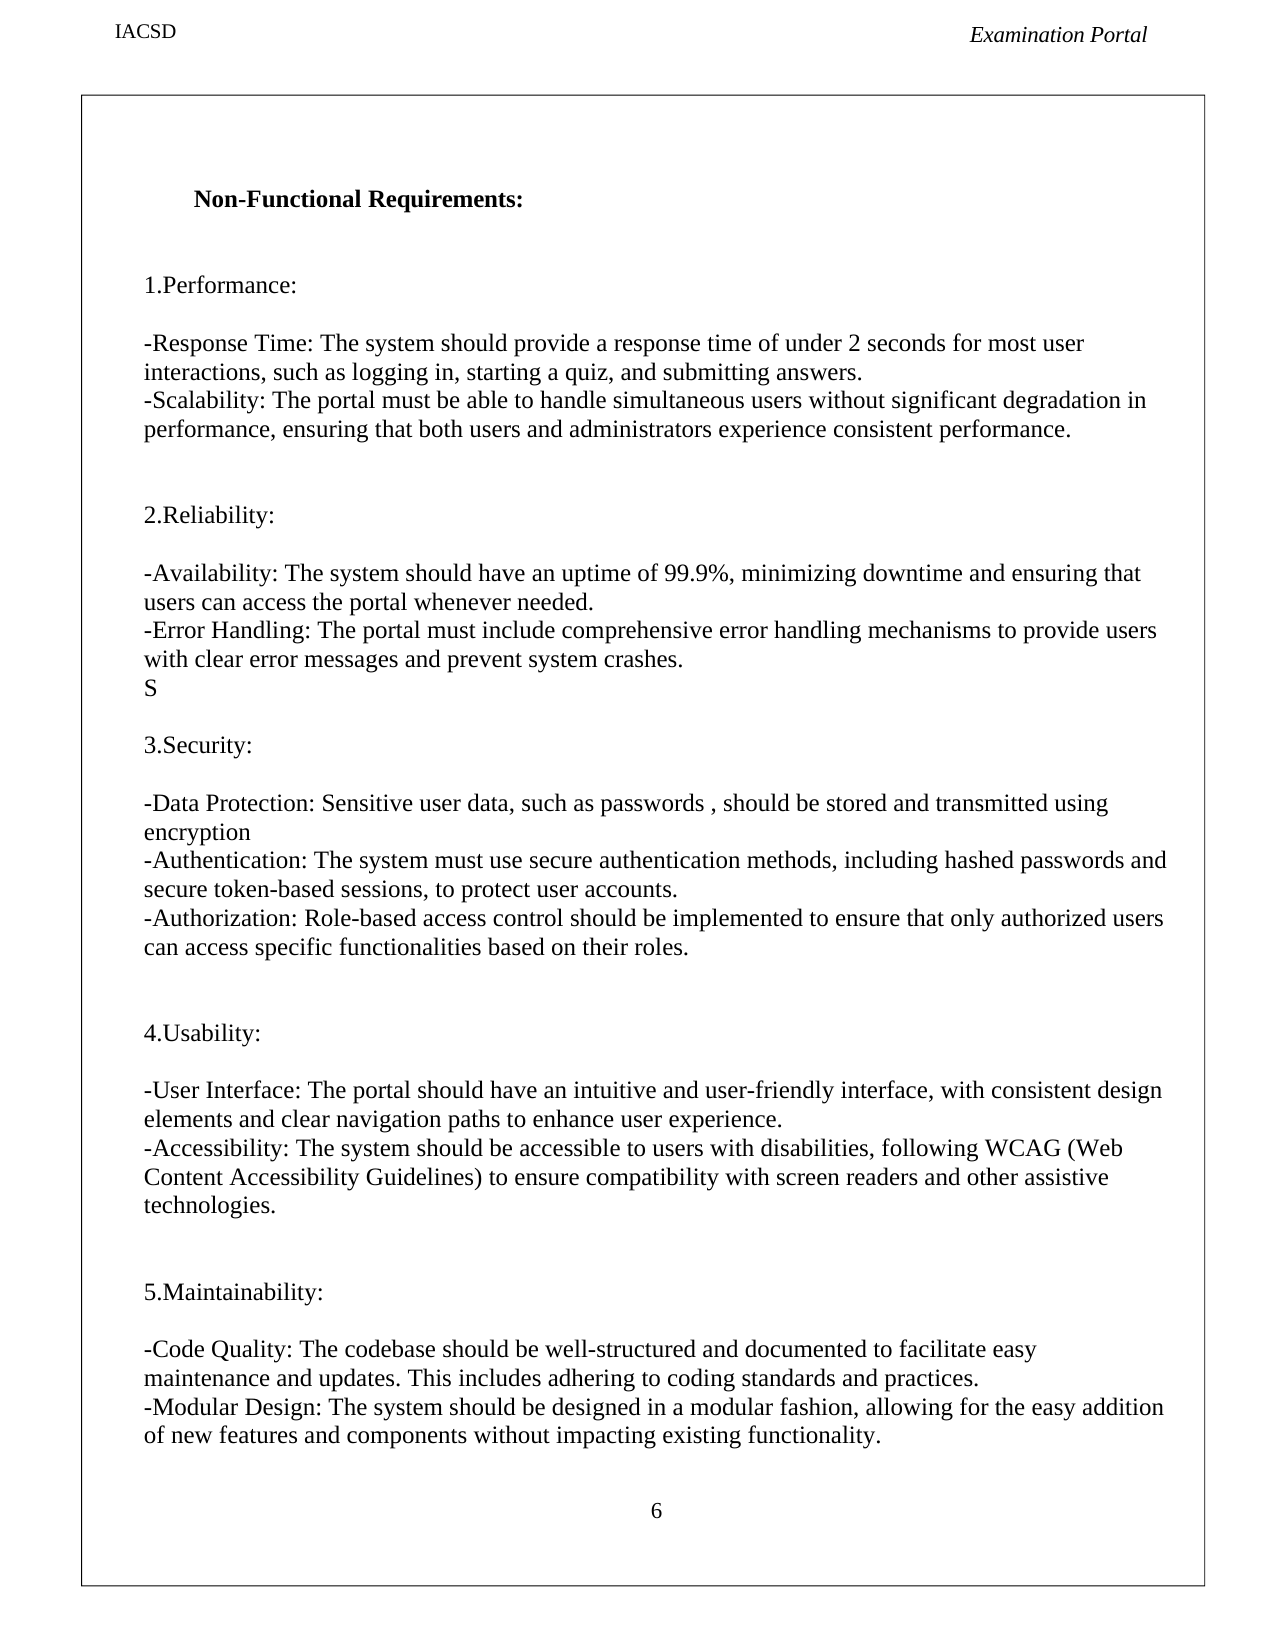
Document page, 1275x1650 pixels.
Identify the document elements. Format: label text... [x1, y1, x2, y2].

text 1.Performance: [144, 271, 1169, 299]
subtitle Non-Functional Requirements: [193, 184, 1169, 213]
text -Authorization: Role-based access control should be implemented to ensure that only authorized users can access specific functionalities based on their roles. [144, 903, 1169, 961]
text -Authentication: The system must use secure authentication methods, including hashed passwords and secure token-based sessions, to protect user accounts. [144, 846, 1169, 903]
text -Data Protection: Sensitive user data, such as passwords , should be stored and transmitted using encryption [144, 788, 1169, 846]
text -Accessibility: The system should be accessible to users with disabilities, following WCAG (Web Content Accessibility Guidelines) to ensure compatibility with screen readers and other assistive technologies. [144, 1133, 1169, 1219]
text -Error Handling: The portal must include comprehensive error handling mechanisms to provide users with clear error messages and prevent system crashes. [144, 616, 1169, 673]
text 2.Reliability: [144, 501, 1169, 529]
text -Modular Design: The system should be designed in a modular fashion, allowing for the easy addition of new features and components without impacting existing functionality. [144, 1392, 1169, 1449]
text -Code Quality: The codebase should be well-structured and documented to facilitate easy maintenance and updates. This includes adhering to coding standards and practices. [144, 1334, 1169, 1392]
text 5.Maintainability: [144, 1277, 1169, 1306]
text 4.Usability: [144, 1018, 1169, 1047]
text -Availability: The system should have an uptime of 99.9%, minimizing downtime and ensuring that users can access the portal whenever needed. [144, 558, 1169, 616]
text -Scalability: The portal must be able to handle simultaneous users without significant degradation in performance, ensuring that both users and administrators experience consistent performance. [144, 386, 1169, 443]
text -User Interface: The portal should have an intuitive and user-friendly interface, with consistent design elements and clear navigation paths to enhance user experience. [144, 1076, 1169, 1133]
text 3.Security: [144, 731, 1169, 759]
text S [144, 673, 1169, 702]
text -Response Time: The system should provide a response time of under 2 seconds for most user interactions, such as logging in, starting a quiz, and submitting answers. [144, 328, 1169, 386]
